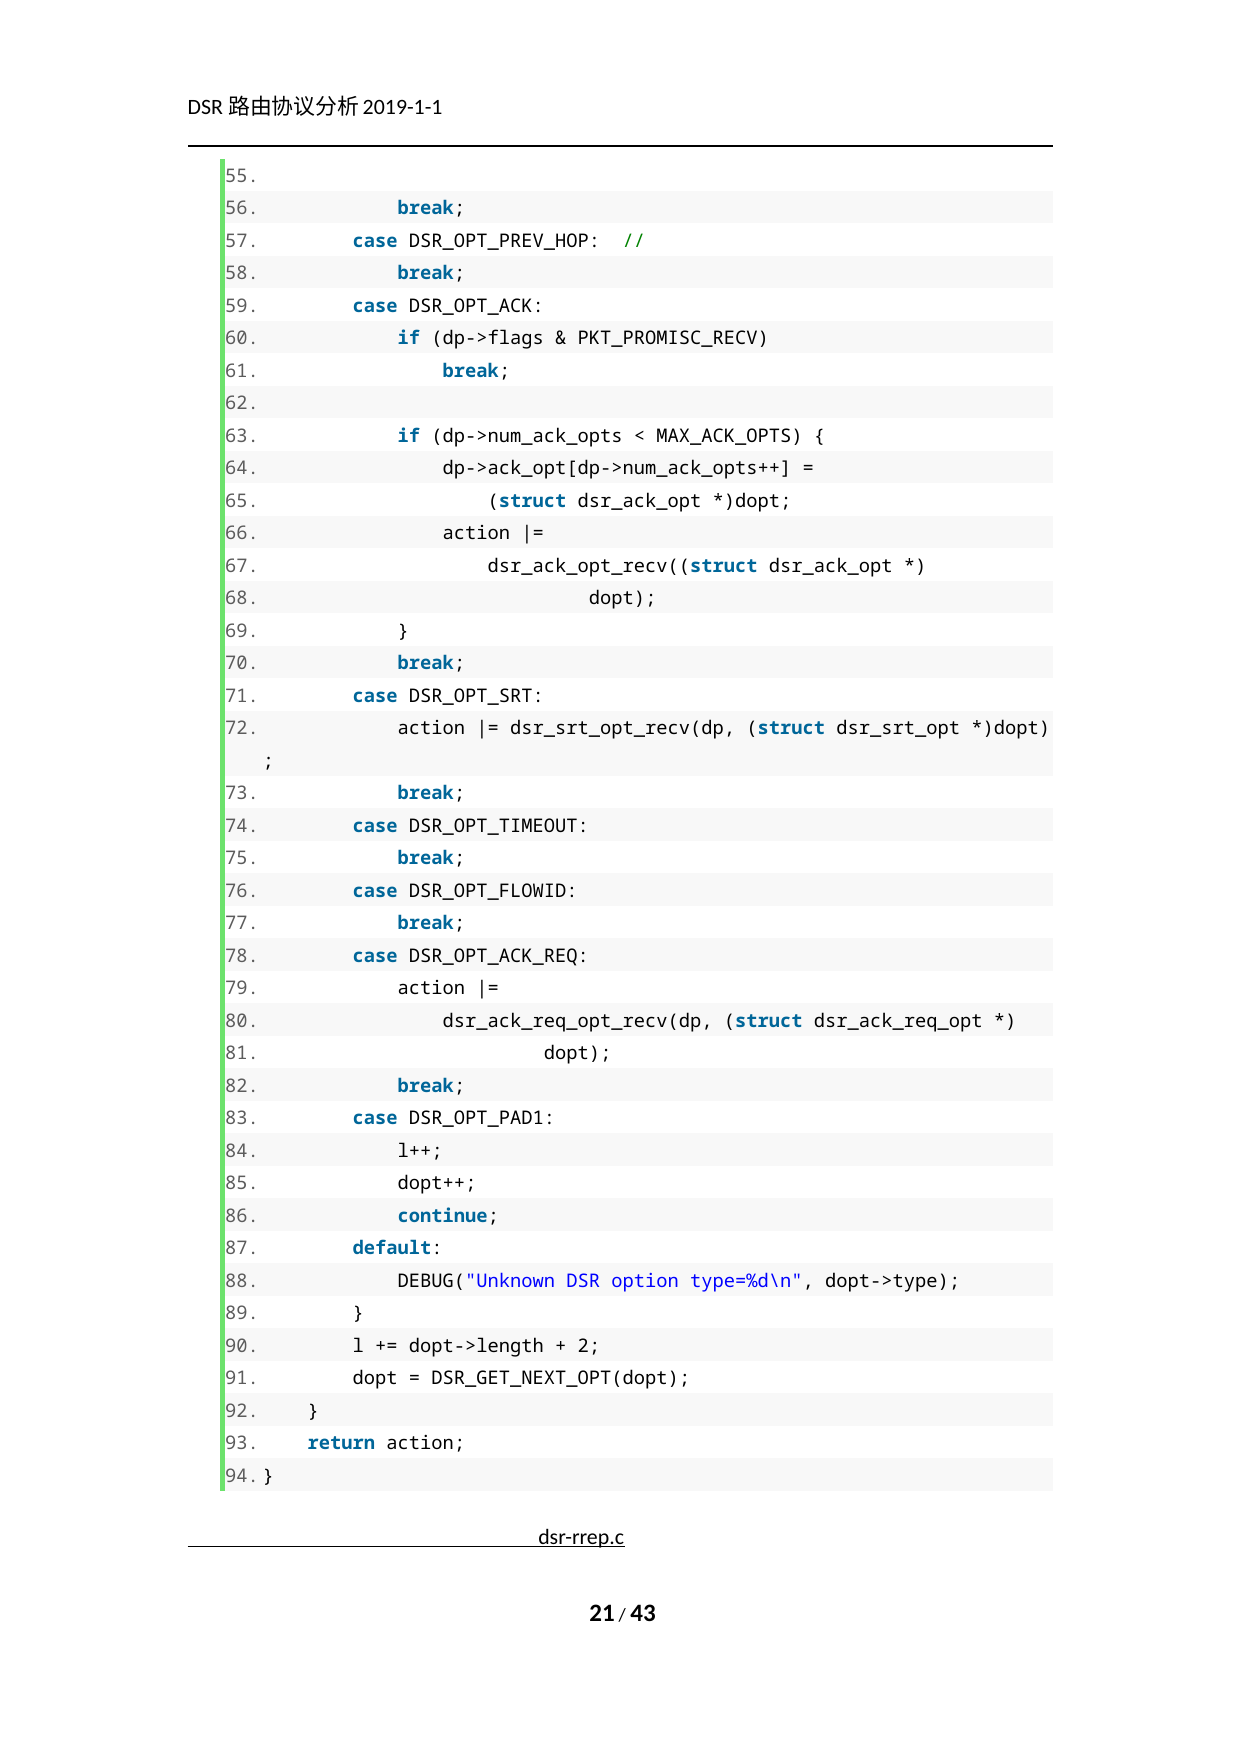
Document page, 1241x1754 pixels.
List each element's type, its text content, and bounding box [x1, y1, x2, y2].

list case DSR_OPT_FLOWID: [225, 873, 1053, 906]
list break; [225, 646, 1053, 678]
list break; [225, 353, 1053, 386]
list break; [225, 906, 1053, 938]
list l++; [225, 1133, 1053, 1166]
list break; [225, 191, 1053, 223]
list dp->ack_opt[dp->num_ack_opts++] = [225, 451, 1053, 483]
list case DSR_OPT_PREV_HOP: // [225, 223, 1053, 256]
list case DSR_OPT_PAD1: [225, 1101, 1053, 1133]
list action |= dsr_srt_opt_recv(dp, (struct dsr_srt_opt *)dopt); [225, 711, 1053, 776]
list (struct dsr_ack_opt *)dopt; [225, 483, 1053, 516]
list if (dp->num_ack_opts < MAX_ACK_OPTS) { [225, 418, 1053, 451]
list case DSR_OPT_SRT: [225, 678, 1053, 711]
list dopt = DSR_GET_NEXT_OPT(dopt); [225, 1361, 1053, 1393]
list action |= [225, 971, 1053, 1003]
list case DSR_OPT_ACK: [225, 288, 1053, 321]
list break; [225, 1068, 1053, 1101]
list break; [225, 841, 1053, 873]
list if (dp->flags & PKT_PROMISC_RECV) [225, 321, 1053, 353]
list } [225, 1393, 1053, 1426]
text dsr-rrep.c [187, 1520, 1053, 1553]
list dsr_ack_opt_recv((struct dsr_ack_opt *) [225, 548, 1053, 581]
list action |= [225, 516, 1053, 548]
list } [225, 613, 1053, 646]
list dsr_ack_req_opt_recv(dp, (struct dsr_ack_req_opt *) [225, 1003, 1053, 1036]
list dopt); [225, 1036, 1053, 1068]
list } [225, 1458, 1053, 1491]
list return action; [225, 1426, 1053, 1458]
list case DSR_OPT_ACK_REQ: [225, 938, 1053, 971]
list default: [225, 1231, 1053, 1263]
list case DSR_OPT_TIMEOUT: [225, 808, 1053, 841]
list continue; [225, 1198, 1053, 1231]
list } [225, 1296, 1053, 1328]
list dopt); [225, 581, 1053, 613]
list dopt++; [225, 1166, 1053, 1198]
list l += dopt->length + 2; [225, 1328, 1053, 1361]
list break; [225, 776, 1053, 808]
list break; [225, 256, 1053, 288]
list DEBUG("Unknown DSR option type=%d\n", dopt->type); [225, 1263, 1053, 1296]
